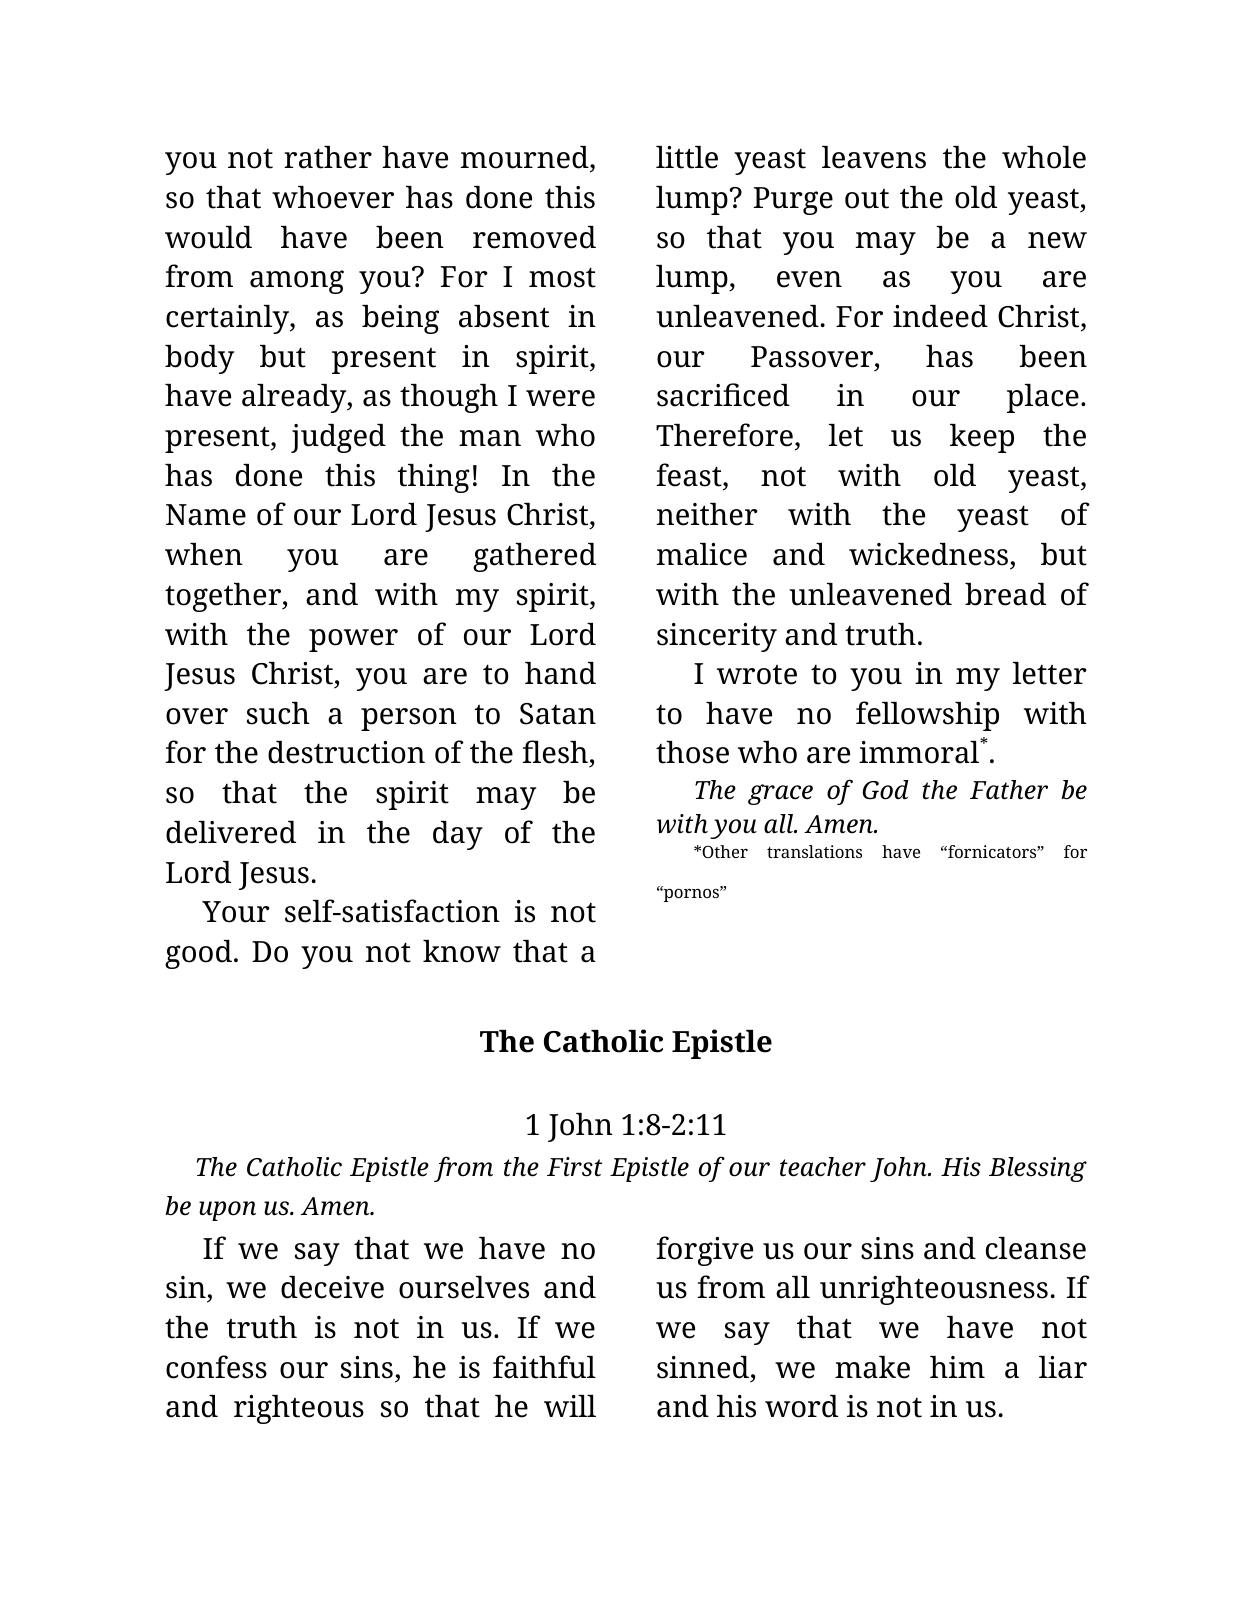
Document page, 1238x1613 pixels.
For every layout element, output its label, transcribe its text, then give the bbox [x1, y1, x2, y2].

text I wrote to you in my letter to have no fellowship with those who are immoral*. [656, 653, 1087, 772]
subtitle The Catholic Epistle [165, 1021, 1087, 1061]
text Your self-satisfaction is not good. Do you not know that a little yeast leavens the whole lump? Purge out the old yeast, so that you may be a new lump, even as you are unleavened. For indeed Christ, our Passover, has been sacrificed in our place. Therefore, let us keep the feast, not with old yeast, neither with the yeast of malice and wickedness, but with the unleavened bread of sincerity and truth. [165, 892, 597, 971]
text The Catholic Epistle from the First Epistle of our teacher John. His Blessing be upon us. Amen. [165, 1150, 1087, 1223]
text Your self-satisfaction is not good. Do you not know that a little yeast leavens the whole lump? Purge out the old yeast, so that you may be a new lump, even as you are unleavened. For indeed Christ, our Passover, has been sacrificed in our place. Therefore, let us keep the feast, not with old yeast, neither with the yeast of malice and wickedness, but with the unleavened bread of sincerity and truth. [656, 137, 1087, 653]
text The grace of God the Father be with you all. Amen. [656, 772, 1087, 841]
text *Other translations have “fornicators” for “pornos” [656, 841, 1087, 920]
text If we say that we have no sin, we deceive ourselves and the truth is not in us. If we confess our sins, he is faithful and righteous so that he will forgive us our sins and cleanse us from all unrighteousness. If we say that we have not sinned, we make him a liar and his word is not in us. [656, 1228, 1087, 1426]
subtitle 1 John 1:8-2:11 [165, 1104, 1087, 1144]
text If we say that we have no sin, we deceive ourselves and the truth is not in us. If we confess our sins, he is faithful and righteous so that he will forgive us our sins and cleanse us from all unrighteousness. If we say that we have not sinned, we make him a liar and his word is not in us. [165, 1228, 597, 1426]
